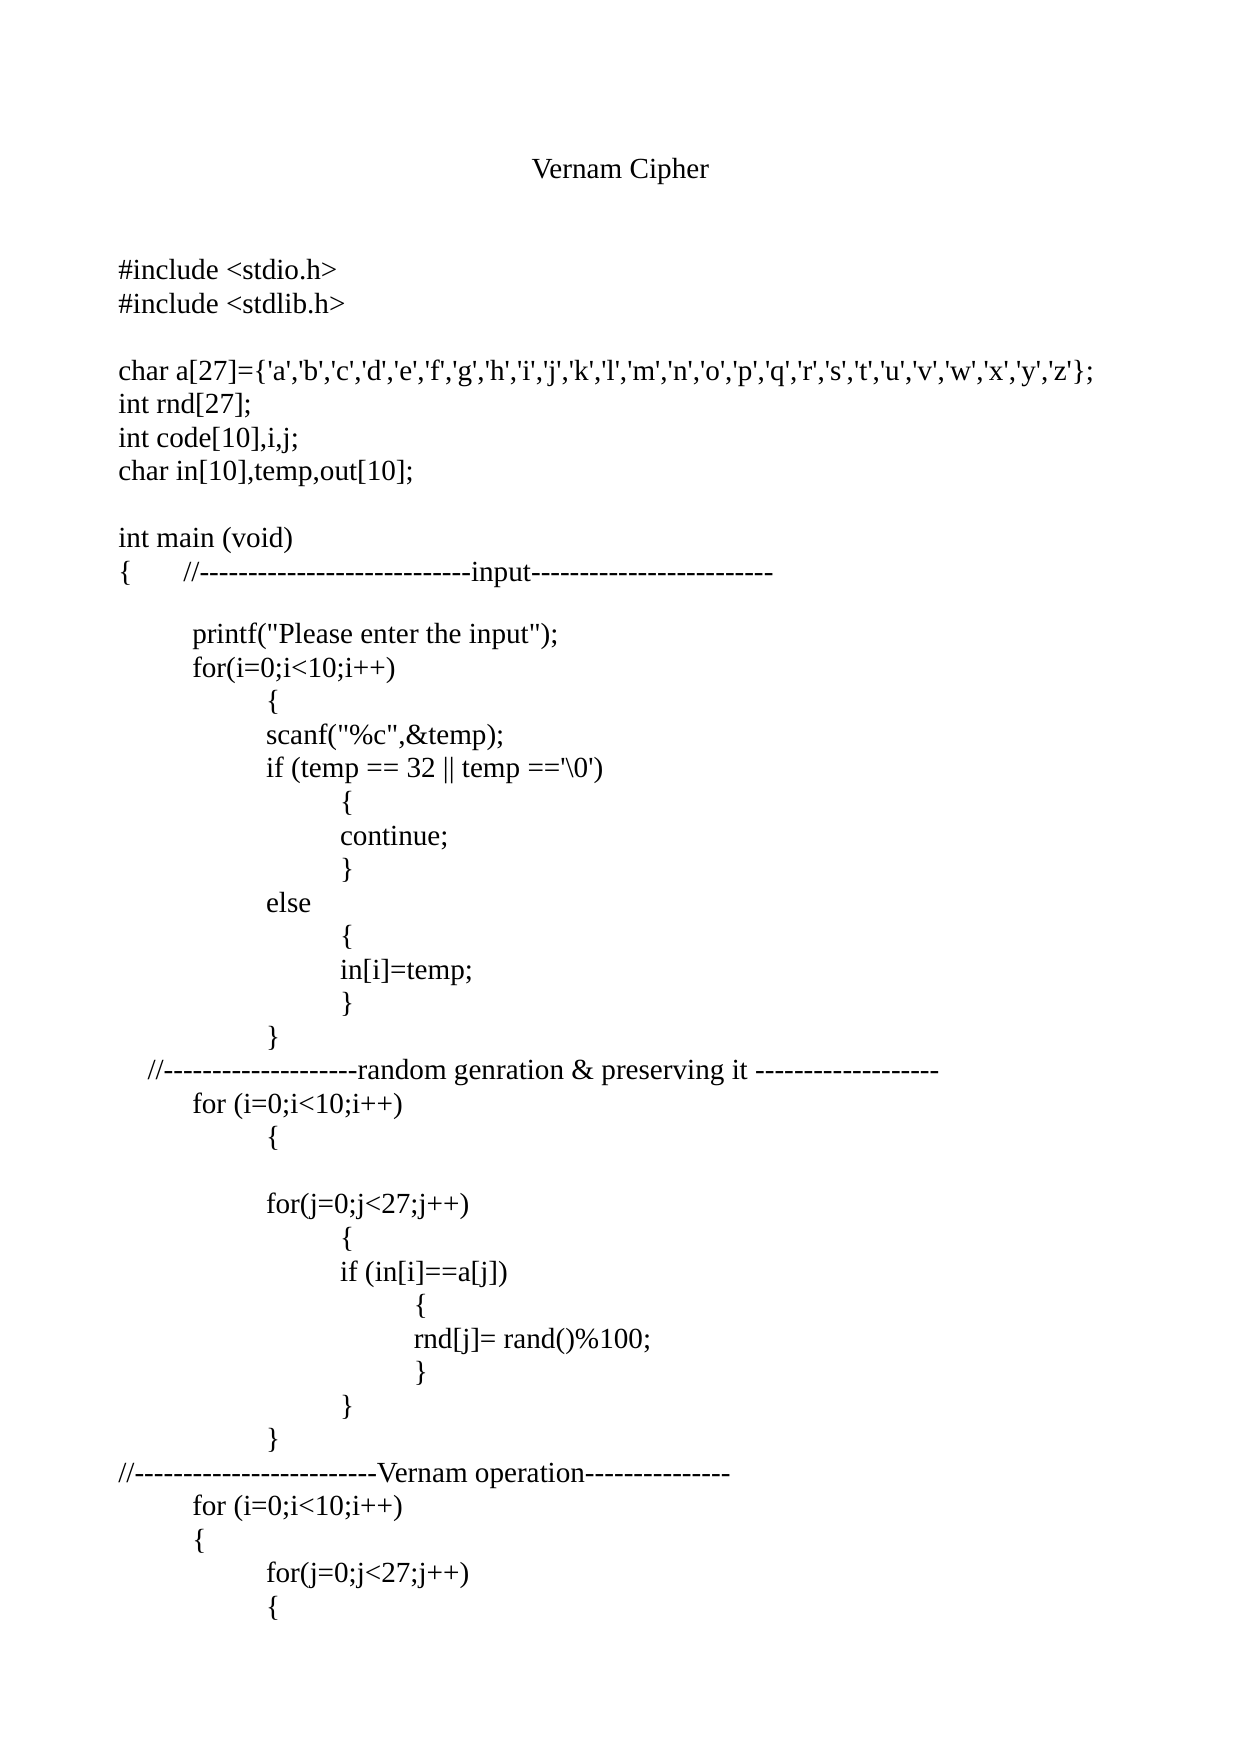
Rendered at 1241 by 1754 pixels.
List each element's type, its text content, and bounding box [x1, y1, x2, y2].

text { [118, 918, 1122, 952]
text { [118, 1522, 1122, 1556]
text for (i=0;i<10;i++) [118, 1488, 1122, 1522]
text int rnd[27]; [118, 386, 1122, 420]
text //--------------------random genration & preserving it ------------------- [118, 1052, 1122, 1086]
text { [118, 1119, 1122, 1153]
text continue; [118, 818, 1122, 851]
text Vernam Cipher [118, 152, 1122, 185]
text } [118, 985, 1122, 1019]
text rnd[j]= rand()%100; [118, 1321, 1122, 1354]
text { [118, 1589, 1122, 1623]
text #include <stdlib.h> [118, 286, 1122, 319]
text //-------------------------Vernam operation--------------- [118, 1455, 1122, 1488]
text { [118, 1220, 1122, 1254]
text if (in[i]==a[j]) [118, 1254, 1122, 1287]
text } [118, 1388, 1122, 1421]
text in[i]=temp; [118, 952, 1122, 985]
text for(i=0;i<10;i++) [118, 650, 1122, 683]
text } [118, 1421, 1122, 1455]
text #include <stdio.h> [118, 252, 1122, 286]
text if (temp == 32 || temp =='\0') [118, 751, 1122, 784]
text for(j=0;j<27;j++) [118, 1556, 1122, 1589]
text { [118, 1287, 1122, 1321]
text { //----------------------------input------------------------- [118, 554, 1122, 588]
text { [118, 784, 1122, 818]
text } [118, 1019, 1122, 1052]
text } [118, 1354, 1122, 1388]
text char in[10],temp,out[10]; [118, 453, 1122, 487]
text int code[10],i,j; [118, 420, 1122, 453]
text int main (void) [118, 521, 1122, 554]
text for(j=0;j<27;j++) [118, 1187, 1122, 1220]
text } [118, 851, 1122, 885]
text char a[27]={'a','b','c','d','e','f','g','h','i','j','k','l','m','n','o','p','q','r','s','t','u','v','w','x','y','z'}; [118, 353, 1122, 386]
text { [118, 683, 1122, 717]
text else [118, 885, 1122, 918]
text for (i=0;i<10;i++) [118, 1086, 1122, 1119]
text scanf("%c",&temp); [118, 717, 1122, 751]
text printf("Please enter the input"); [118, 616, 1122, 650]
